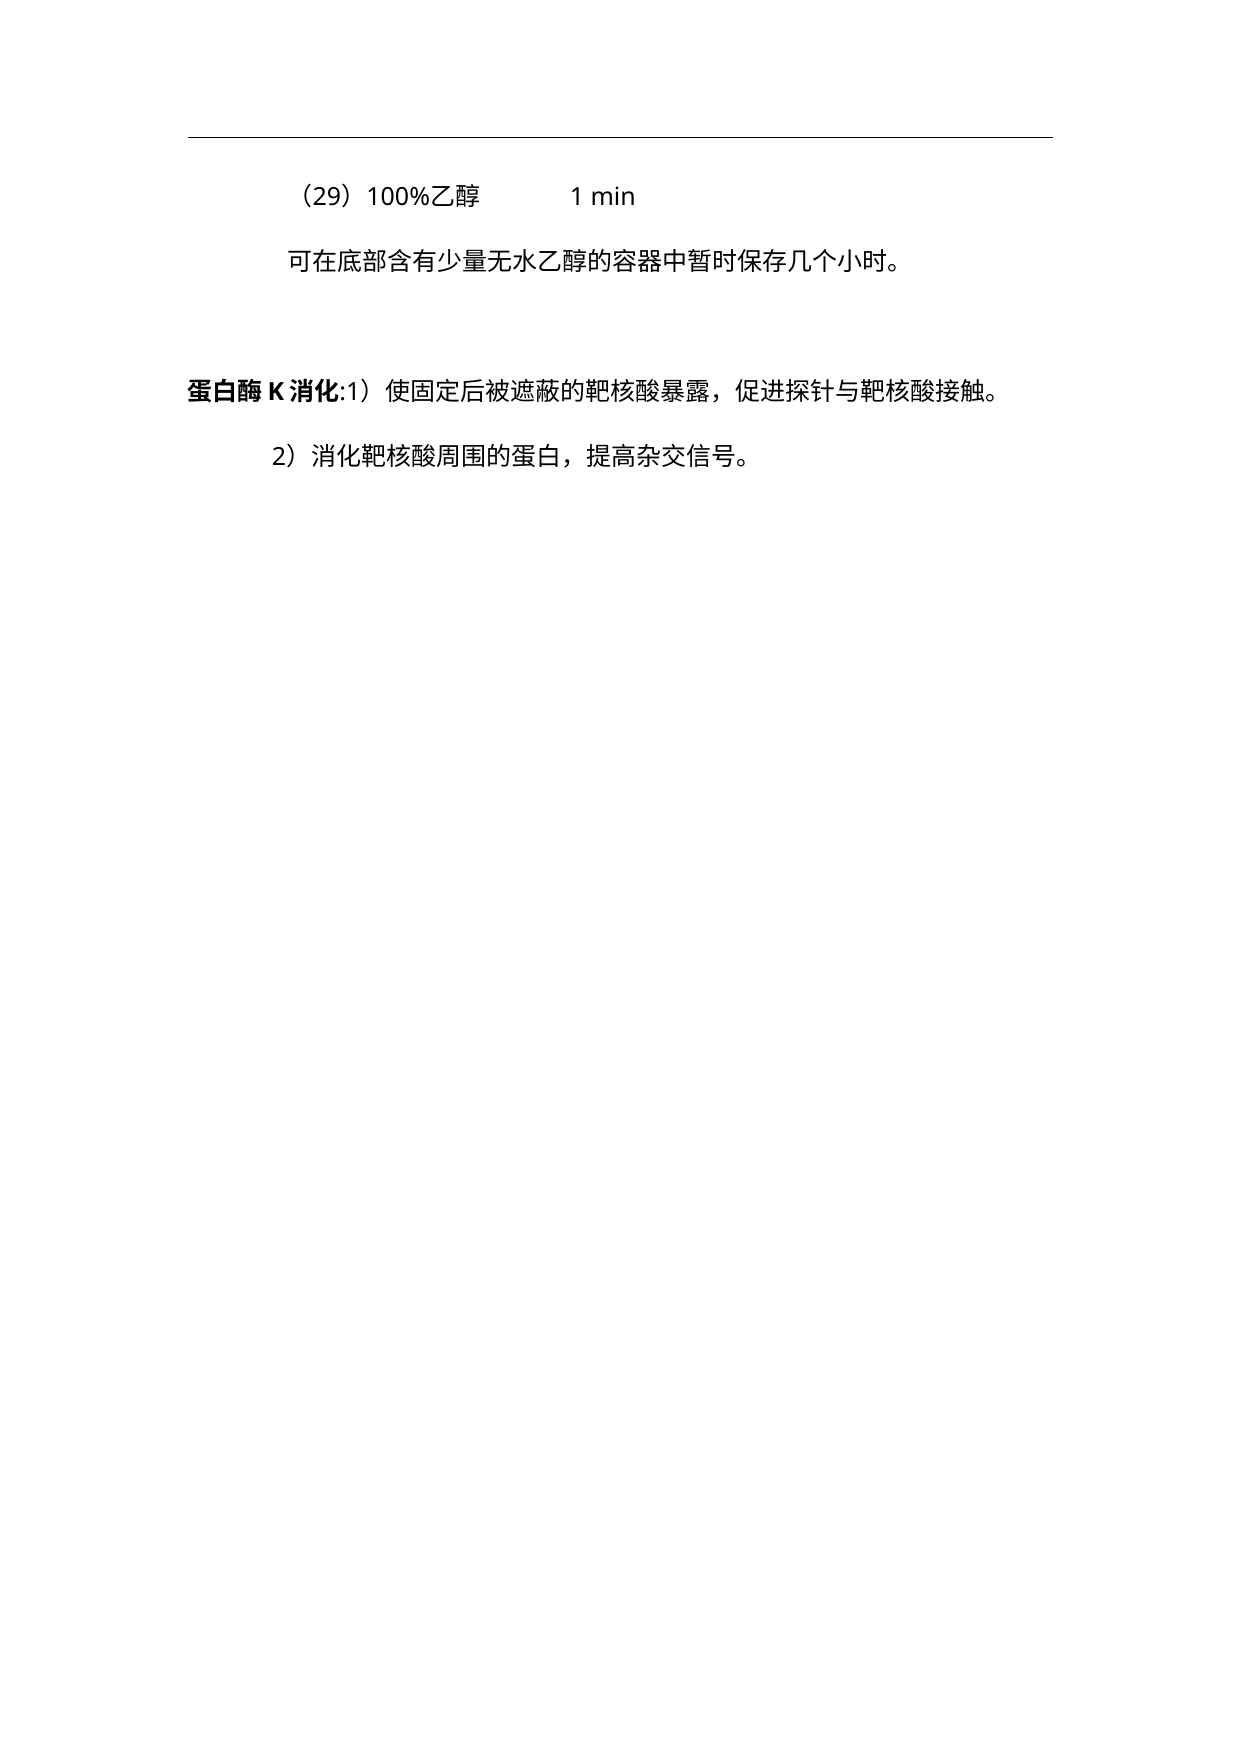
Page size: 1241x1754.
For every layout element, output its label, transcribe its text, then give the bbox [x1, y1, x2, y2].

text 可在底部含有少量无水乙醇的容器中暂时保存几个小时。 [187, 227, 1053, 292]
text 蛋白酶K消化:1）使固定后被遮蔽的靶核酸暴露，促进探针与靶核酸接触。 [187, 357, 1053, 422]
text 2）消化靶核酸周围的蛋白，提高杂交信号。 [187, 422, 1053, 487]
text （29）100%乙醇 1 min [187, 162, 1053, 227]
